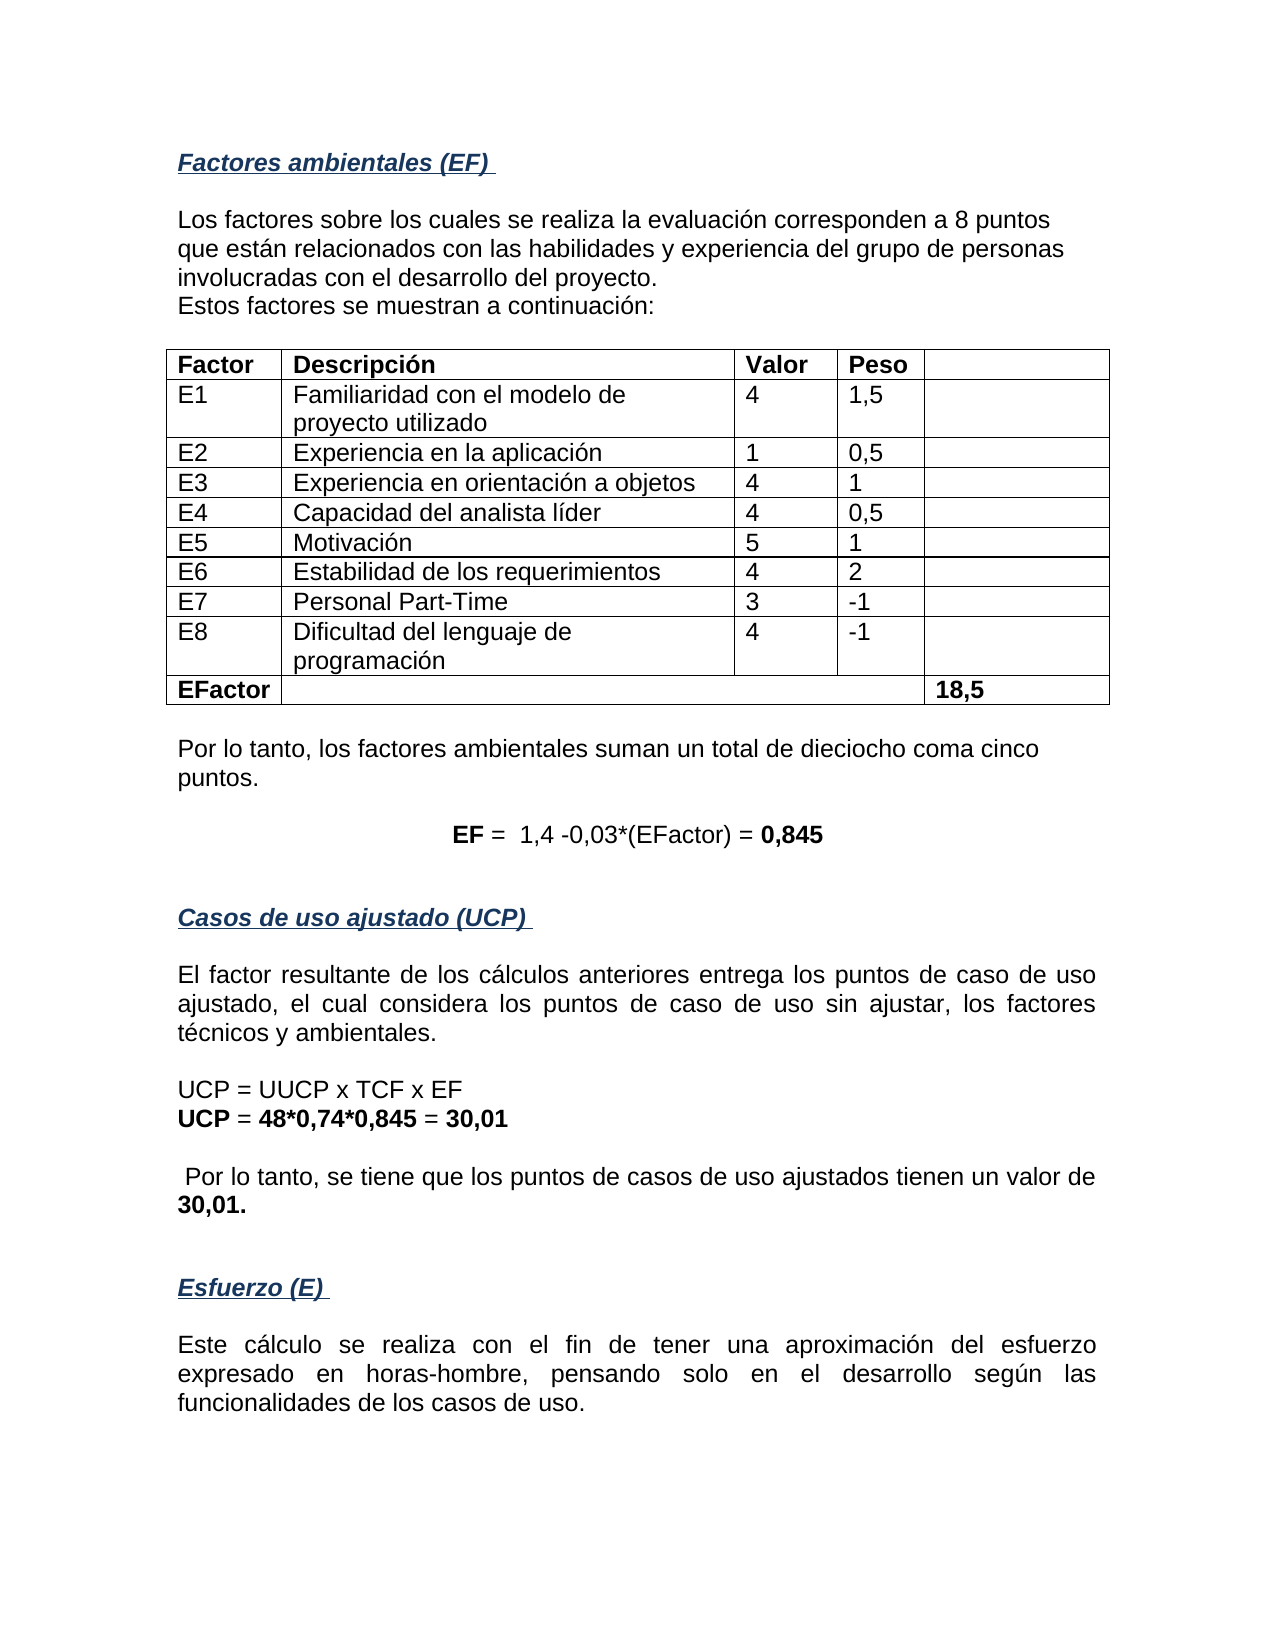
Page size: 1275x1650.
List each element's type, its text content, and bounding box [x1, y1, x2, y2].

table_cell [925, 587, 1109, 616]
table_cell E5 [167, 528, 281, 556]
subtitle Esfuerzo (E) [177, 1273, 1098, 1302]
table_header Valor [735, 350, 837, 379]
table_cell 4 [735, 468, 837, 497]
subtitle Factores ambientales (EF) [177, 148, 1098, 176]
table_cell [925, 380, 1109, 437]
text Este cálculo se realiza con el fin de tener una aproximación del esfuerzo expresado en horas-hombre, pensando solo en el desarrollo según las funcionalidades de los casos de uso. [177, 1330, 1098, 1417]
table_cell E1 [167, 380, 281, 437]
text UCP = UUCP x TCF x EF [177, 1075, 1098, 1104]
table_cell Motivación [282, 528, 734, 556]
table_header [925, 350, 1109, 379]
table_cell [925, 438, 1109, 467]
table_cell E6 [167, 558, 281, 586]
table_cell [282, 676, 924, 704]
table_cell E3 [167, 468, 281, 497]
table_cell [925, 617, 1109, 674]
subtitle Casos de uso ajustado (UCP) [177, 903, 1098, 932]
table_cell 4 [735, 380, 837, 437]
table_header Factor [167, 350, 281, 379]
table_cell 1 [838, 468, 924, 497]
table_cell 1,5 [838, 380, 924, 437]
text El factor resultante de los cálculos anteriores entrega los puntos de caso de uso ajustado, el cual considera los puntos de caso de uso sin ajustar, los factores técnicos y ambientales. [177, 960, 1098, 1047]
text UCP = 48*0,74*0,845 = 30,01 [177, 1104, 1098, 1133]
table_cell [925, 468, 1109, 497]
table_cell Personal Part-Time [282, 587, 734, 616]
table_cell Familiaridad con el modelo de proyecto utilizado [282, 380, 734, 437]
table_cell Experiencia en orientación a objetos [282, 468, 734, 497]
table_cell [925, 558, 1109, 586]
table_cell 4 [735, 617, 837, 674]
text EF = 1,4 -0,03*(EFactor) = 0,845 [177, 820, 1098, 849]
table_cell 3 [735, 587, 837, 616]
table_cell 1 [838, 528, 924, 556]
text Por lo tanto, los factores ambientales suman un total de dieciocho coma cinco puntos. [177, 734, 1098, 792]
table_cell EFactor [167, 676, 281, 704]
table_cell -1 [838, 617, 924, 674]
table_cell E7 [167, 587, 281, 616]
table_cell Dificultad del lenguaje de programación [282, 617, 734, 674]
table_cell [925, 498, 1109, 527]
table_cell 1 [735, 438, 837, 467]
text Los factores sobre los cuales se realiza la evaluación corresponden a 8 puntos que están relacionados con las habilidades y experiencia del grupo de personas involucradas con el desarrollo del proyecto. Estos factores se muestran a continuación: [177, 205, 1098, 320]
table_cell Capacidad del analista líder [282, 498, 734, 527]
table_header Peso [838, 350, 924, 379]
table_cell Experiencia en la aplicación [282, 438, 734, 467]
text Por lo tanto, se tiene que los puntos de casos de uso ajustados tienen un valor de 30,01. [177, 1162, 1098, 1219]
table_cell 0,5 [838, 438, 924, 467]
table_cell 2 [838, 558, 924, 586]
table_cell -1 [838, 587, 924, 616]
table_cell E8 [167, 617, 281, 674]
table_cell 5 [735, 528, 837, 556]
table_cell E4 [167, 498, 281, 527]
table_cell 4 [735, 558, 837, 586]
table_cell E2 [167, 438, 281, 467]
table_cell 18,5 [925, 676, 1109, 704]
table_cell Estabilidad de los requerimientos [282, 558, 734, 586]
table_cell 0,5 [838, 498, 924, 527]
table_cell [925, 528, 1109, 556]
table_header Descripción [282, 350, 734, 379]
table_cell 4 [735, 498, 837, 527]
